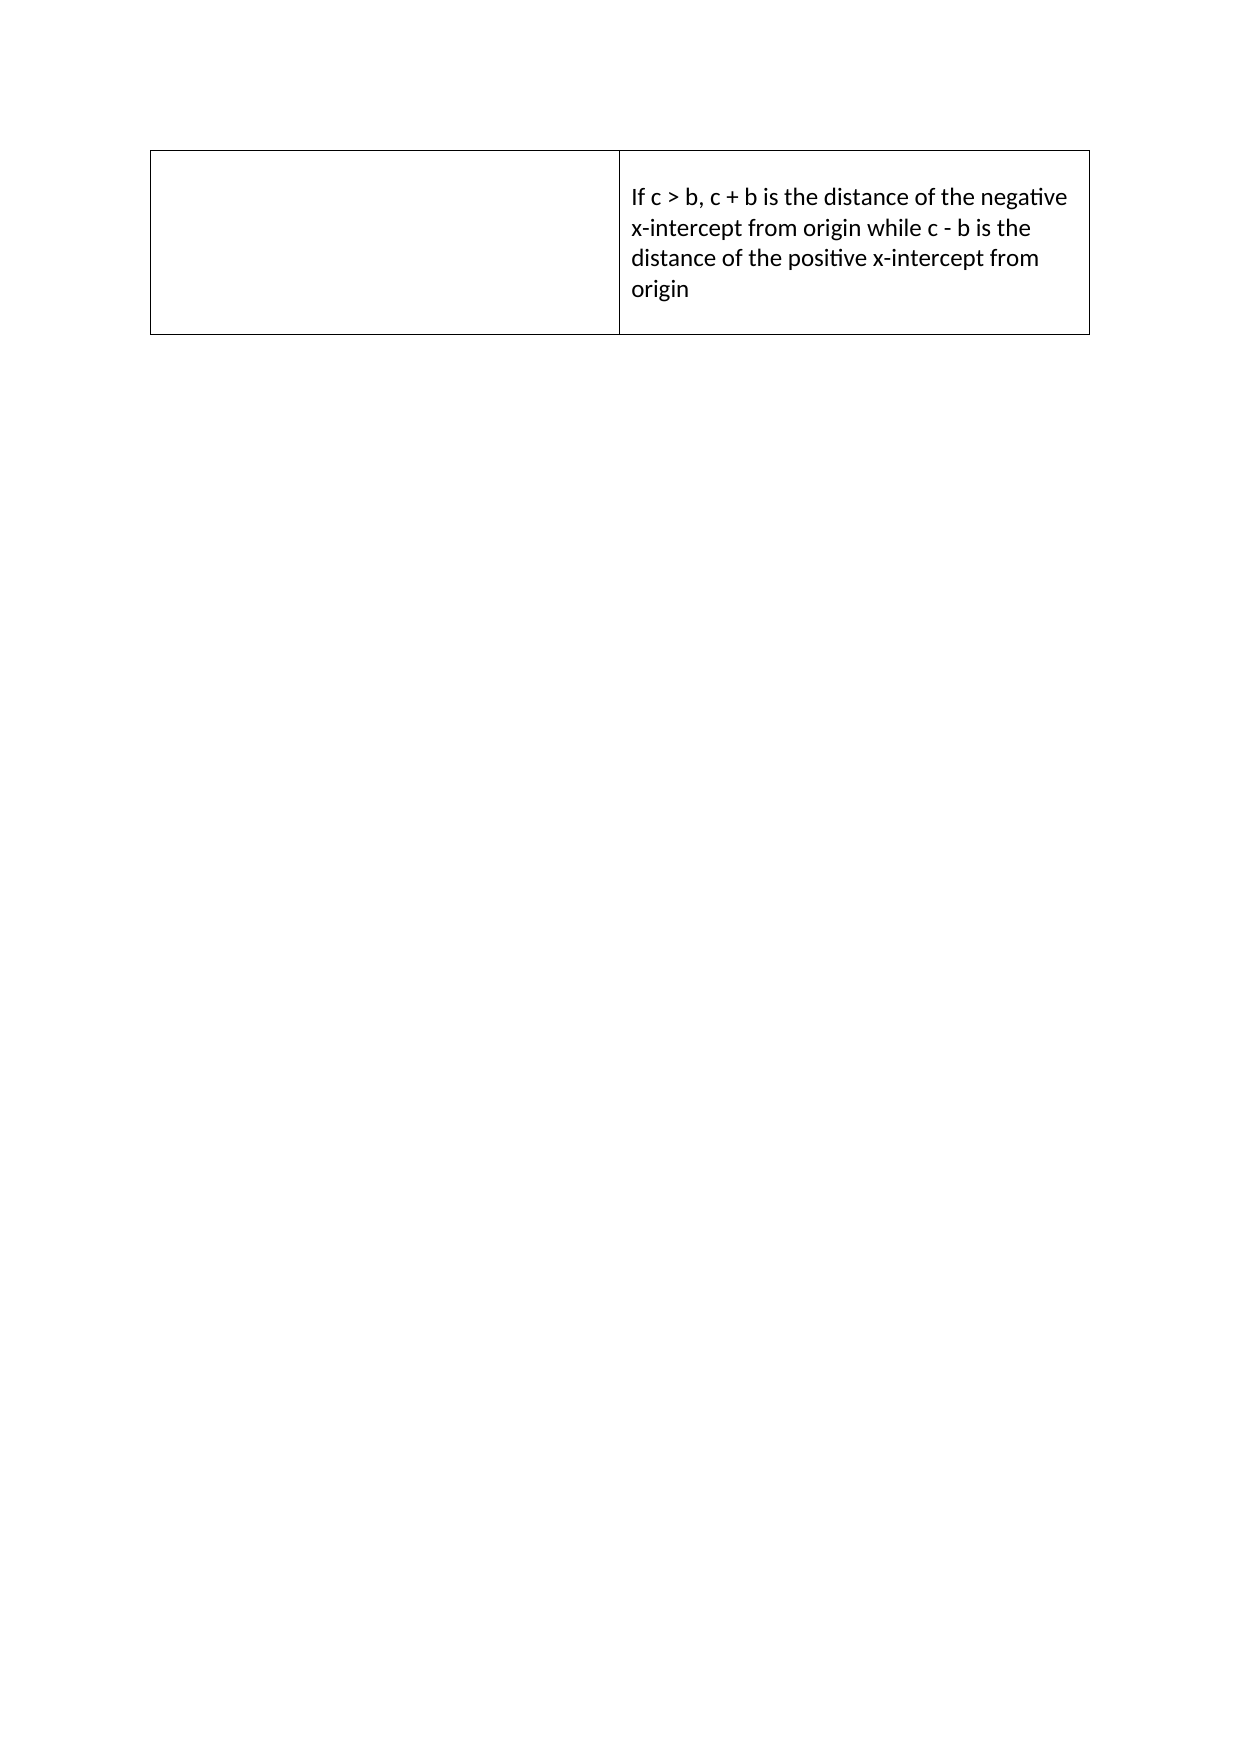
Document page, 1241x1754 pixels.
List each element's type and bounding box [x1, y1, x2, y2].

table_cell [151, 151, 619, 334]
table_cell [620, 151, 1089, 334]
